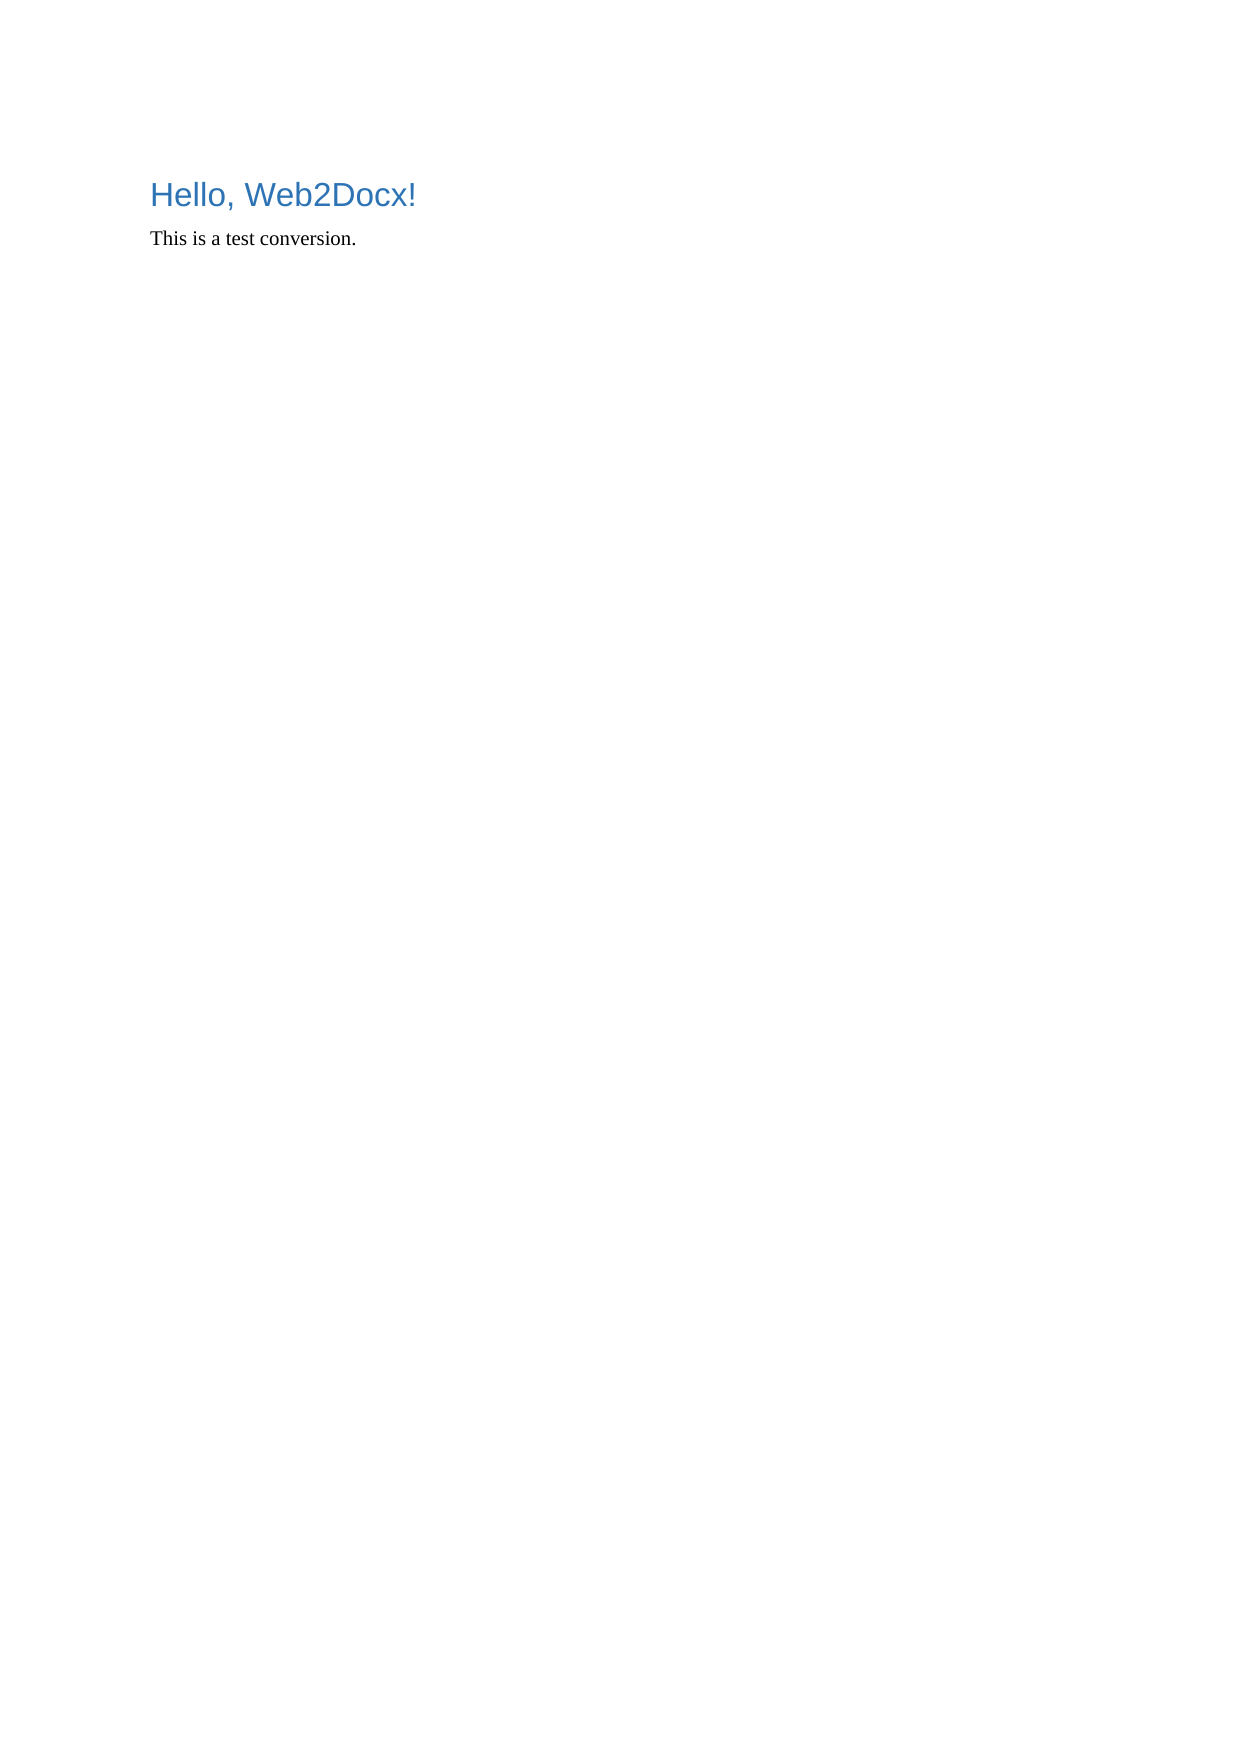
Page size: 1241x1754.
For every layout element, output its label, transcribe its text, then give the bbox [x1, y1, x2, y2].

text This is a test conversion. [150, 226, 1090, 250]
subtitle Hello, Web2Docx! [150, 175, 1090, 213]
